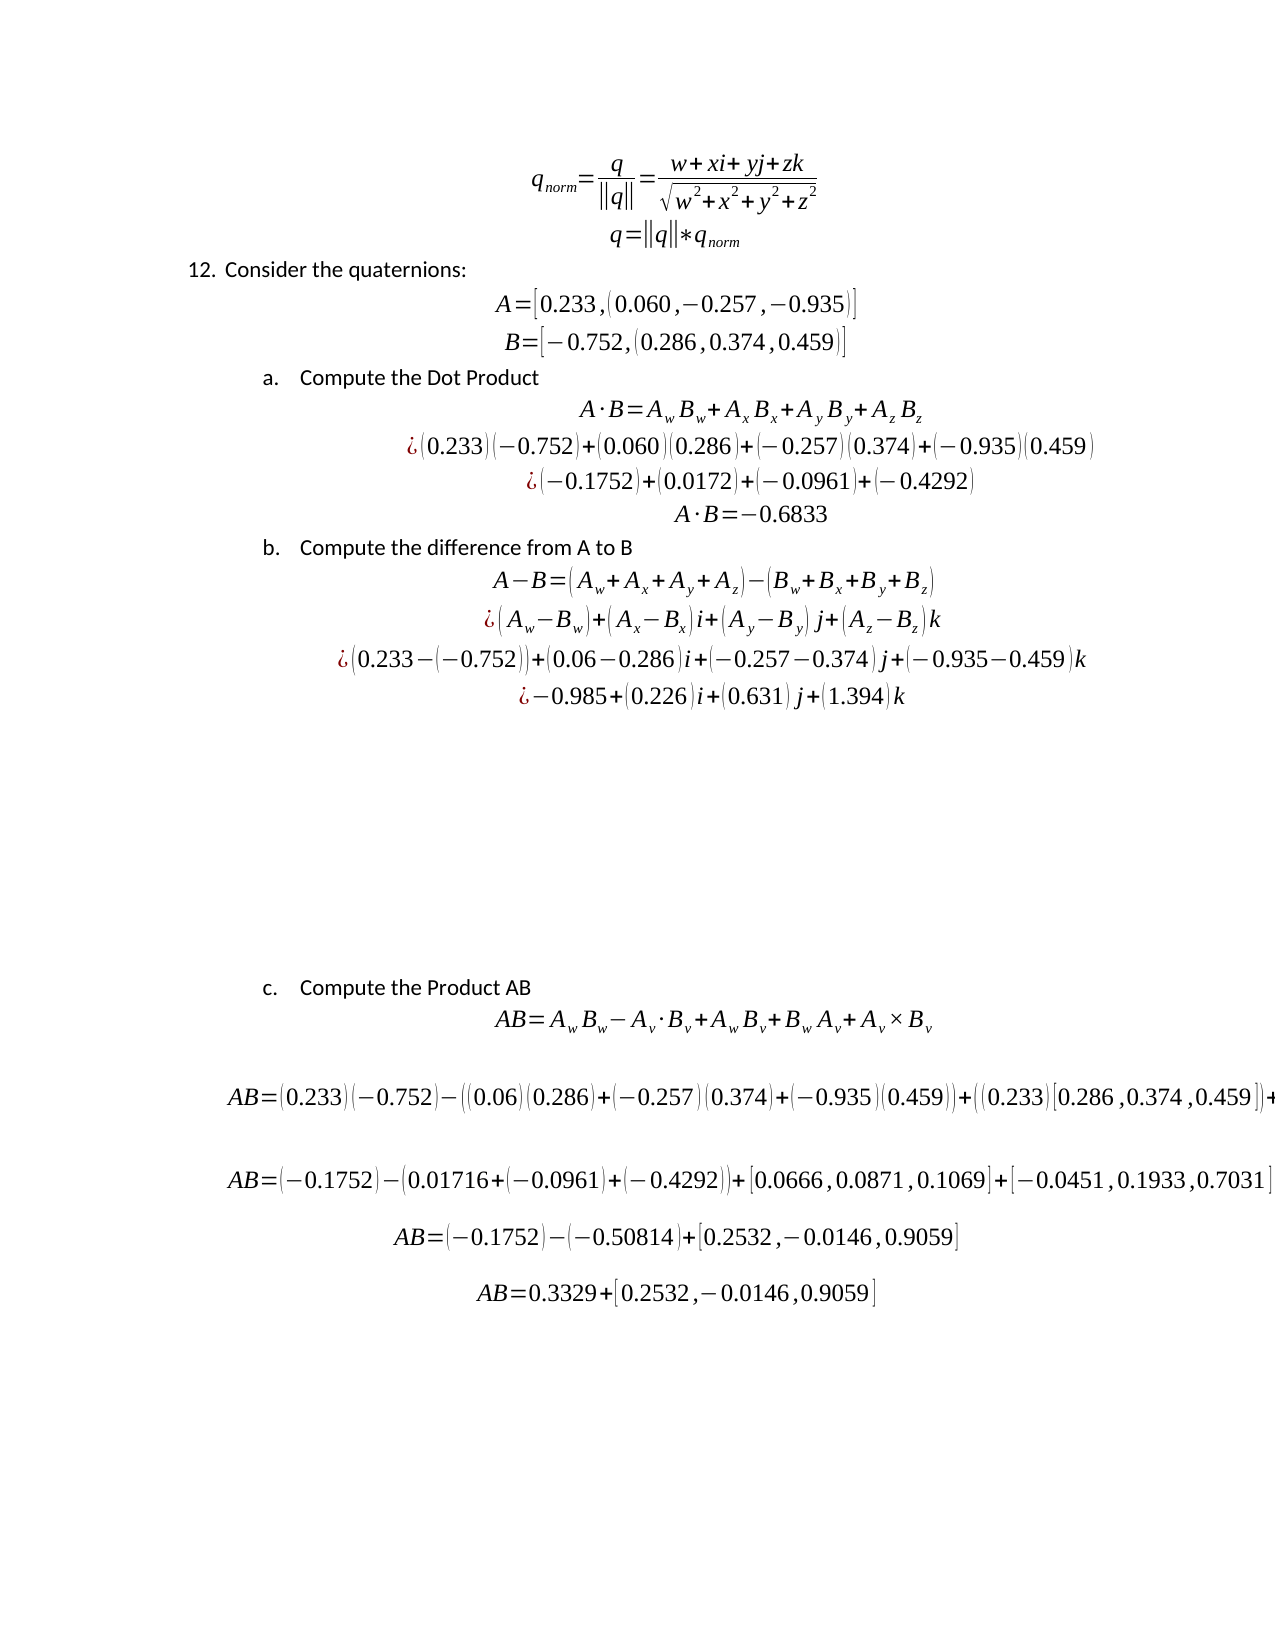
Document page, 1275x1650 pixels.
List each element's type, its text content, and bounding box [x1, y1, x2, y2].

list Compute the difference from A to B [262, 533, 1125, 561]
list Compute the Dot Product [262, 363, 1125, 391]
list Compute the Product AB [262, 973, 1125, 1001]
list Consider the quaternions: [187, 255, 1125, 283]
